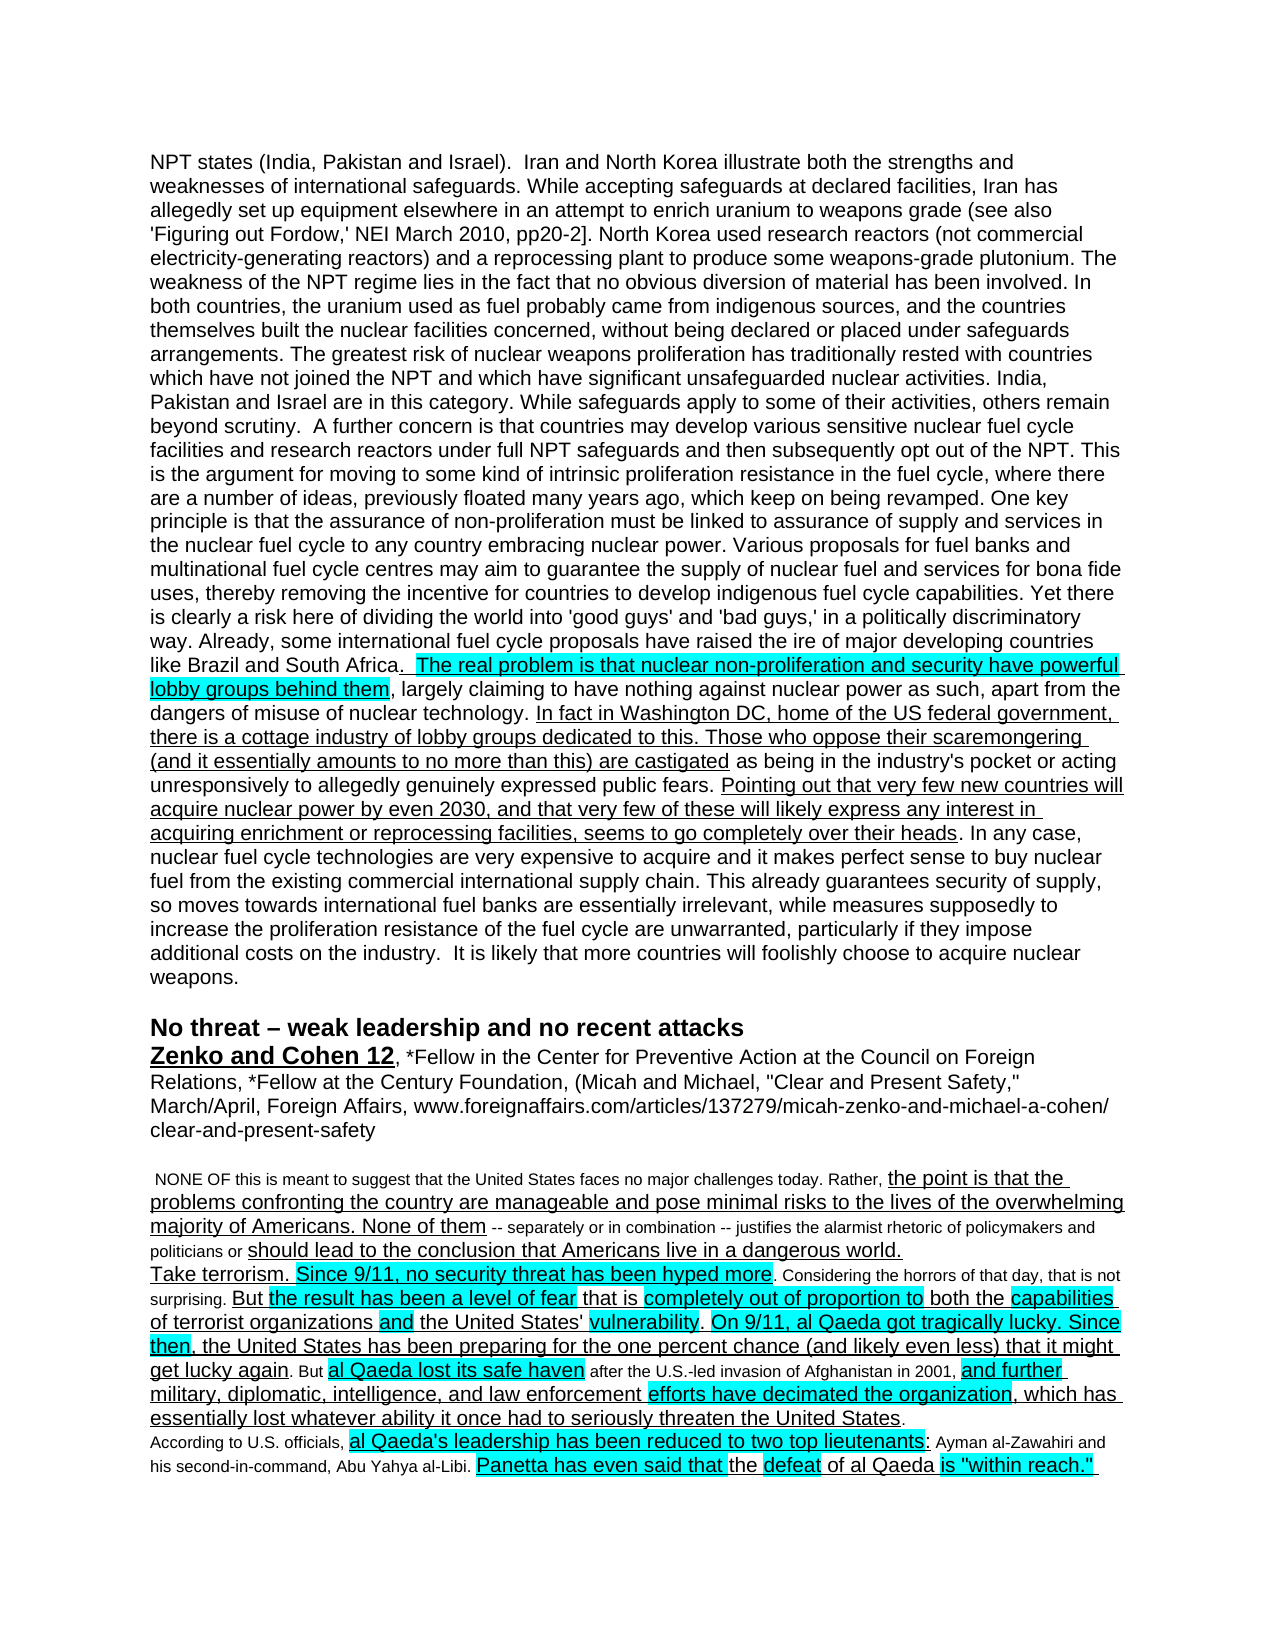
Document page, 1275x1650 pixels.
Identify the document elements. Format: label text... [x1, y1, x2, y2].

subtitle No threat – weak leadership and no recent attacks [150, 1012, 1125, 1041]
text Zenko and Cohen 12, *Fellow in the Center for Preventive Action at the Council on Foreign Relations, *Fellow at the Century Foundation, (Micah and Michael, "Clear and Present Safety," March/April, Foreign Affairs, www.foreignaffairs.com/articles/137279/micah-zenko-and-michael-a-cohen/clear-and-present-safety [150, 1041, 1125, 1142]
text NONE OF this is meant to suggest that the United States faces no major challenges today. Rather, the point is that the problems confronting the country are manageable and pose minimal risks to the lives of the overwhelming majority of Americans. None of them -- separately or in combination -- justifies the alarmist rhetoric of policymakers and politicians or should lead to the conclusion that Americans live in a dangerous world. [150, 1166, 1125, 1211]
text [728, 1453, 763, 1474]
text NONE OF this is meant to suggest that the United States faces no major challenges today. Rather, the point is that the problems confronting the country are manageable and pose minimal risks to the lives of the overwhelming majority of Americans. None of them -- separately or in combination -- justifies the alarmist rhetoric of policymakers and politicians or should lead to the conclusion that Americans live in a dangerous world. [150, 1212, 1125, 1262]
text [150, 150, 1125, 988]
text Take terrorism. Since 9/11, no security threat has been hyped more. Considering the horrors of that day, that is not surprising. But the result has been a level of fear that is completely out of proportion to both the capabilities of terrorist organizations and the United States' vulnerability. On 9/11, al Qaeda got tragically lucky. Since then, the United States has been preparing for the one percent chance (and likely even less) that it might get lucky again. But al Qaeda lost its safe haven after the U.S.-led invasion of Afghanistan in 2001, and further military, diplomatic, intelligence, and law enforcement efforts have decimated the organization, which has essentially lost whatever ability it once had to seriously threaten the United States. [150, 1262, 1125, 1429]
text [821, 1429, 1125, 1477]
